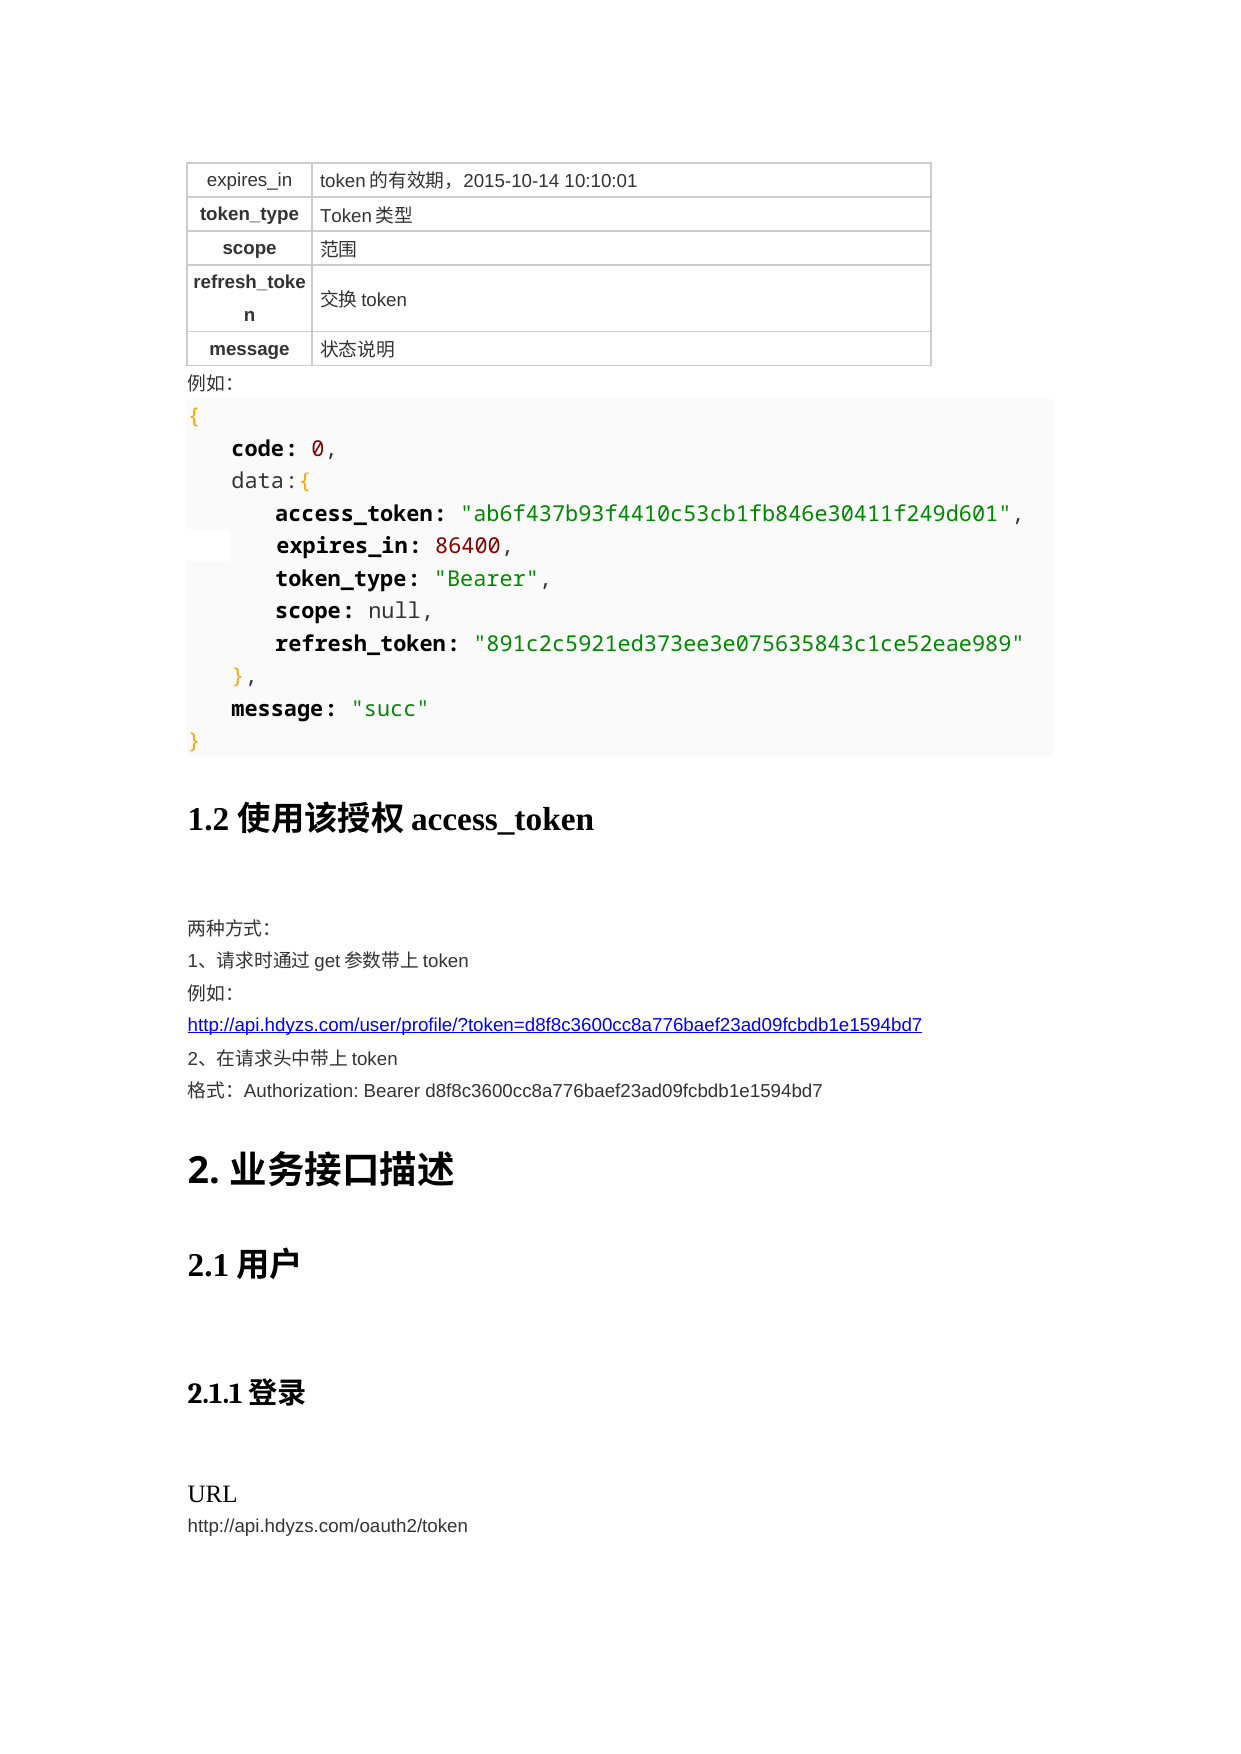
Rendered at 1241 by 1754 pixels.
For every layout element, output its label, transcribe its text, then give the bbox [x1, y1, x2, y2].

text " data":{ [187, 464, 1053, 496]
table_cell token_type [188, 198, 311, 230]
text }, [187, 659, 1053, 691]
text " refresh_token": "891c2c5921ed373ee3e075635843c1ce52eae989" [187, 626, 1053, 659]
table_cell expires_in [188, 164, 311, 196]
subtitle 1.2 使用该授权access_token [187, 783, 1053, 848]
table_cell refresh_token [188, 266, 311, 331]
text { [187, 399, 1053, 431]
text " code": 0, [187, 431, 1053, 464]
table_cell scope [188, 232, 311, 264]
text " scope": null, [187, 594, 1053, 626]
text 例如： [187, 366, 1053, 399]
text " message": "succ" [187, 691, 1053, 724]
table_cell 状态说明 [313, 332, 930, 365]
table_cell Token类型 [313, 198, 930, 230]
text 2、在请求头中带上token [187, 1041, 1053, 1073]
subtitle 2. 业务接口描述 [187, 1135, 1053, 1200]
table_cell 交换token [313, 266, 930, 331]
subtitle 2.1用户 [187, 1229, 1053, 1294]
text 格式：Authorization: Bearer d8f8c3600cc8a776baef23ad09fcbdb1e1594bd7 [187, 1073, 1053, 1106]
text URL [187, 1477, 1053, 1509]
text 例如： [187, 976, 1053, 1008]
text http://api.hdyzs.com/oauth2/token [187, 1509, 1053, 1542]
text } [187, 724, 1053, 756]
text 1、请求时通过get参数带上token [187, 943, 1053, 976]
text 两种方式： [187, 911, 1053, 943]
subtitle 2.1.1登录 [187, 1358, 1053, 1423]
text "expires_in": 86400, [231, 529, 1053, 561]
text " token_type": "Bearer", [187, 561, 1053, 594]
text http://api.hdyzs.com/user/profile/?token=d8f8c3600cc8a776baef23ad09fcbdb1e1594bd7 [187, 1008, 1053, 1041]
table_cell message [188, 332, 311, 365]
table_cell token的有效期，2015-10-14 10:10:01 [313, 164, 930, 196]
table_cell 范围 [313, 232, 930, 264]
text " access_token": "ab6f437b93f4410c53cb1fb846e30411f249d601", [187, 496, 1053, 529]
